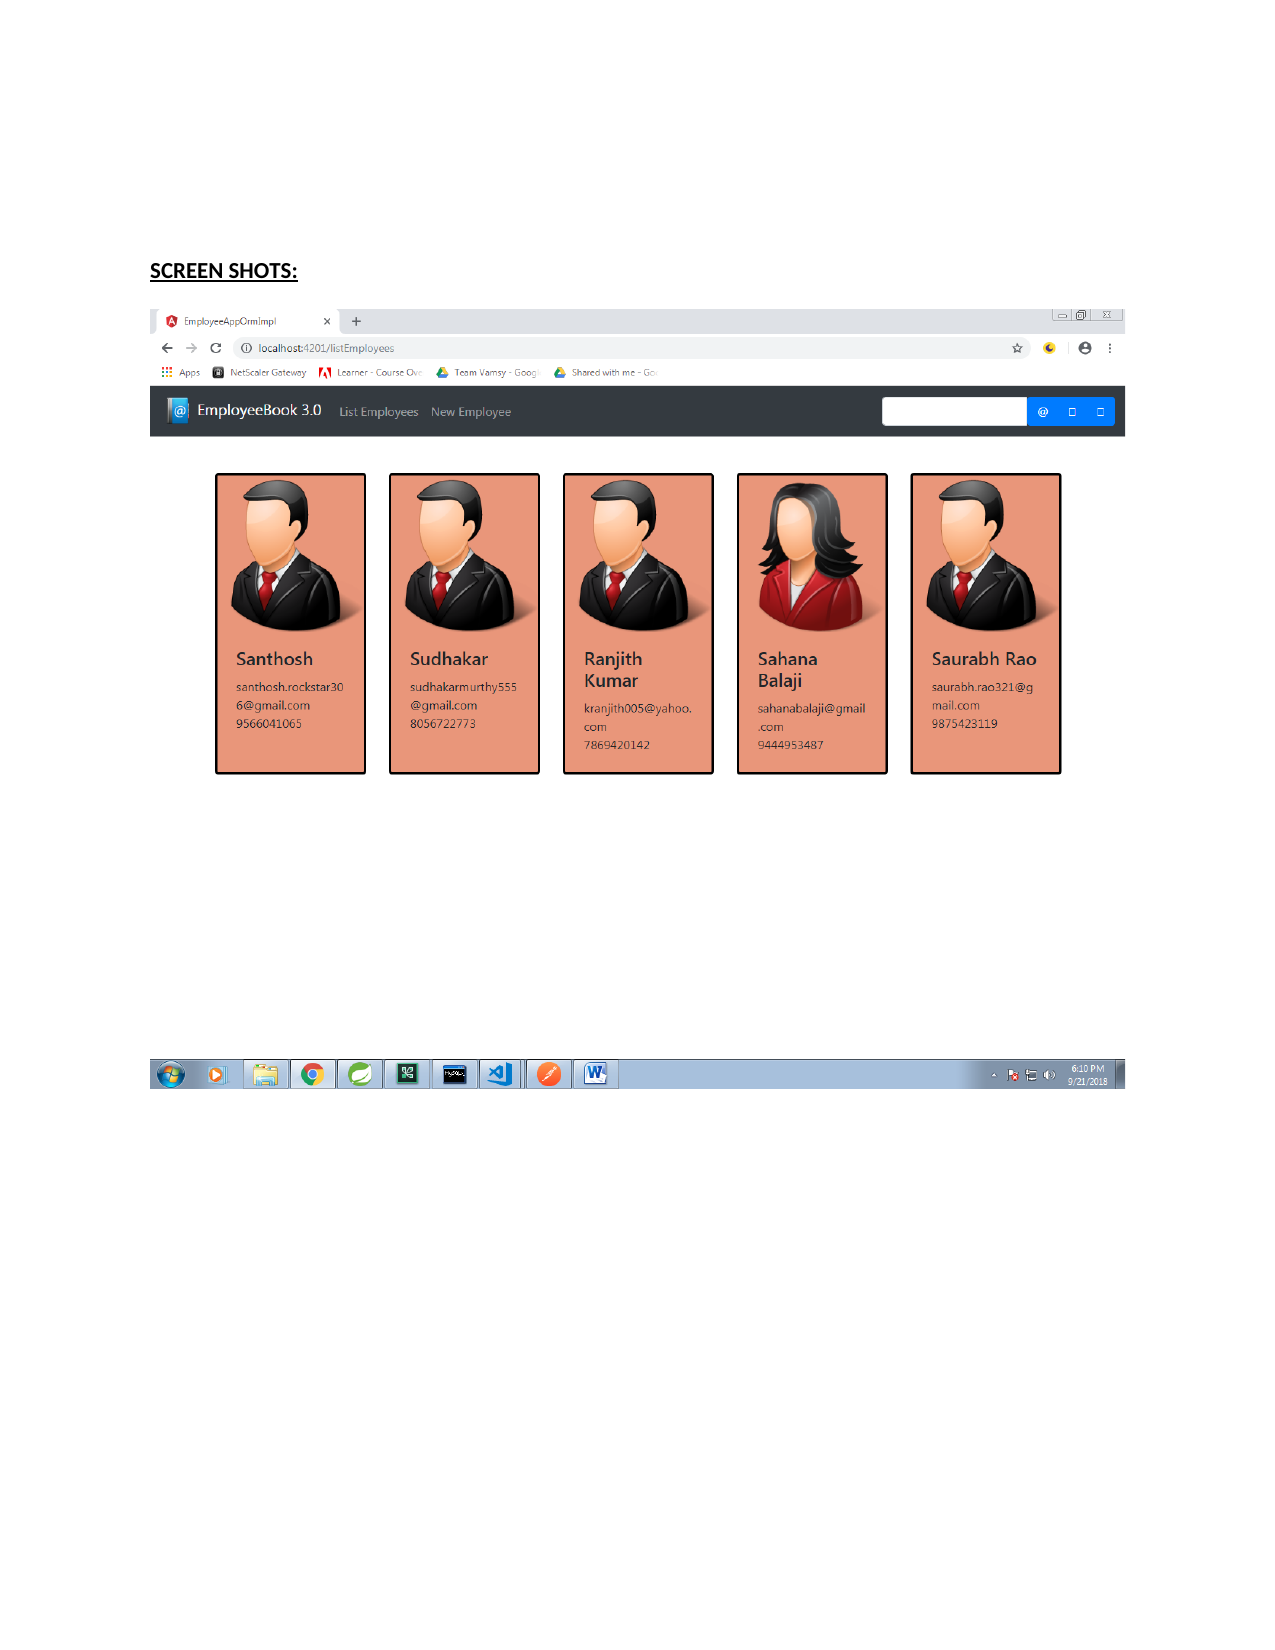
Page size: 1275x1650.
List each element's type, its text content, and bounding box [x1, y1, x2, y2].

text SCREEN SHOTS: [150, 256, 1125, 284]
picture [150, 309, 1125, 1089]
